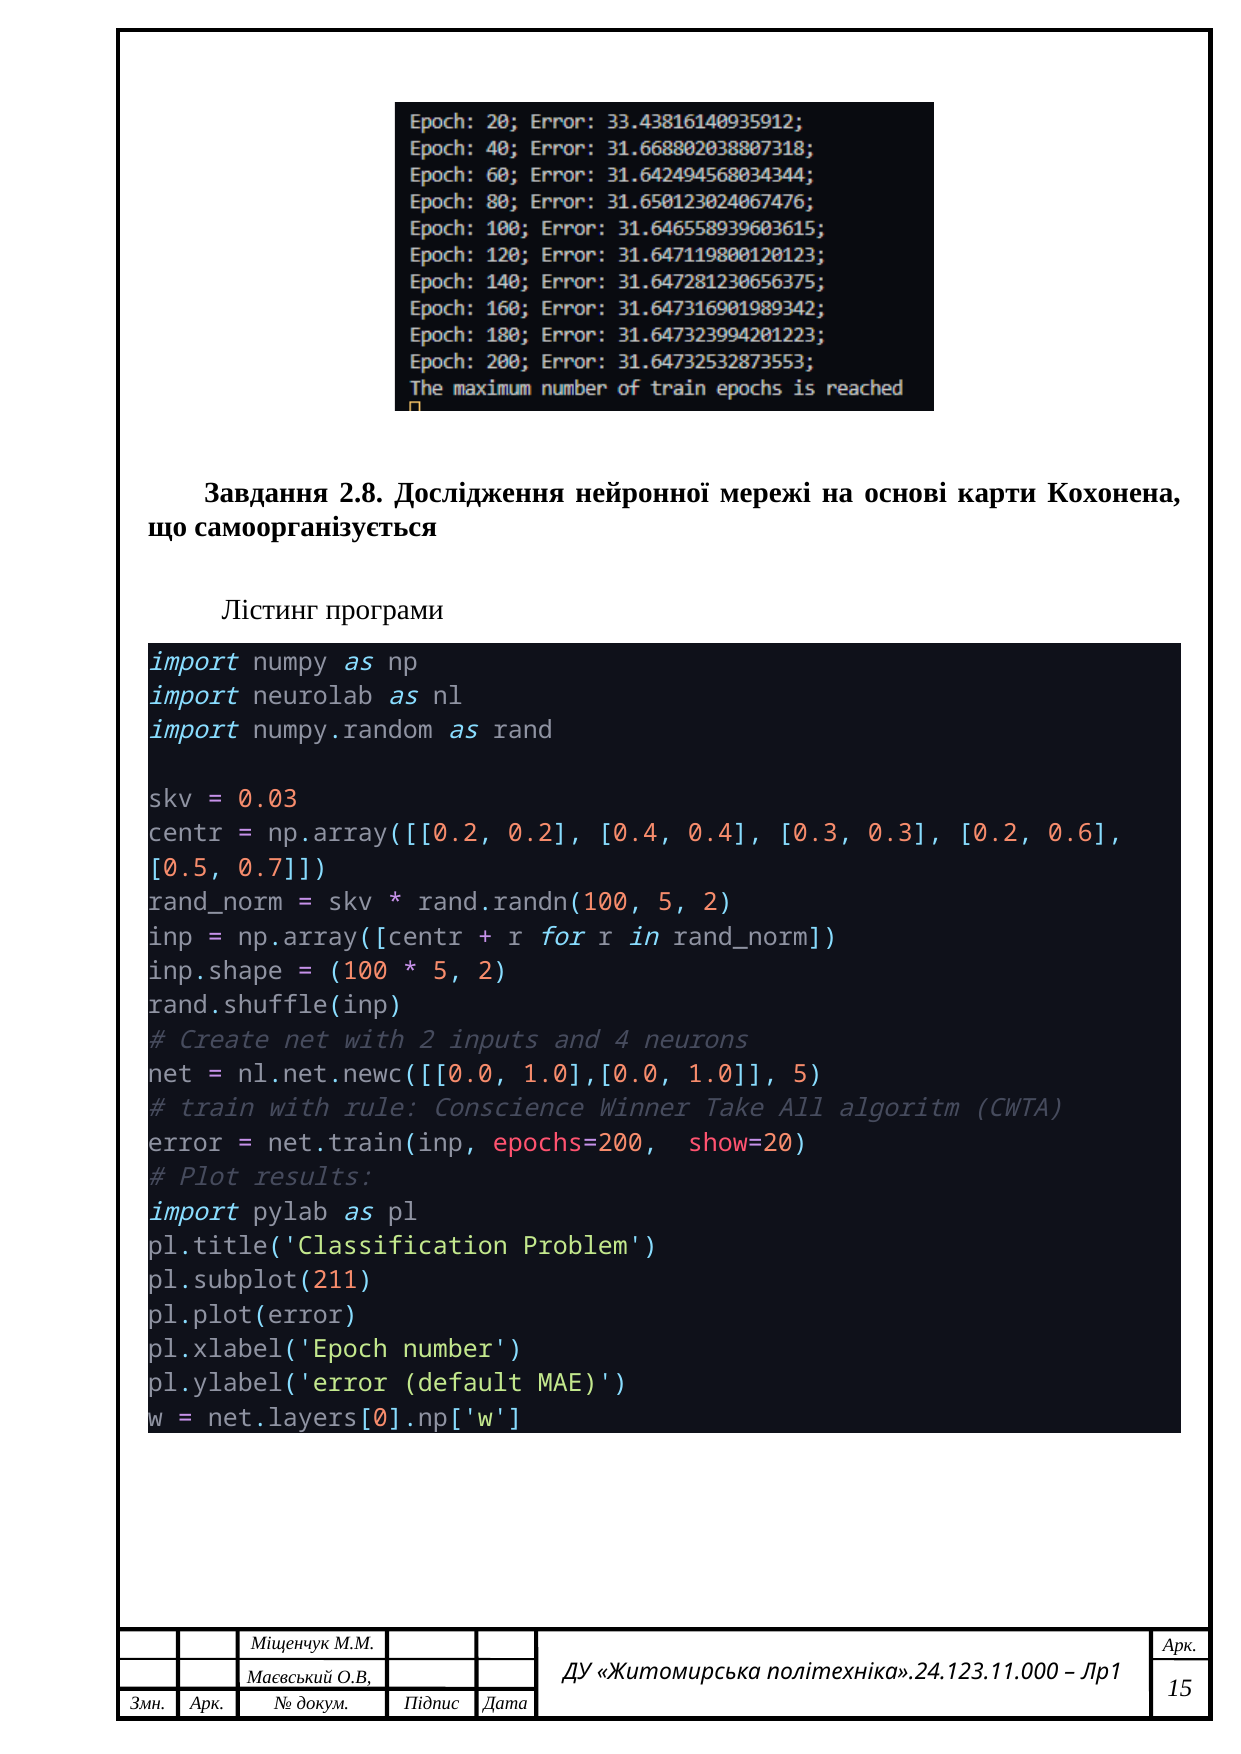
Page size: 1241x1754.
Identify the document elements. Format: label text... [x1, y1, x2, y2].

text # Create net with 2 inputs and 4 neurons [148, 1021, 1181, 1055]
text # train with rule: Conscience Winner Take All algoritm (CWTA) [148, 1090, 1181, 1124]
text Лістинг програми [148, 592, 1181, 626]
text rand.shuffle(inp) [148, 987, 1181, 1021]
text # Plot results: [148, 1158, 1181, 1193]
text error = net.train(inp, epochs=200, show=20) [148, 1124, 1181, 1158]
text pl.ylabel('error (default MAE)') [148, 1365, 1181, 1399]
text import neurolab as nl [148, 677, 1181, 712]
text import numpy.random as rand [148, 712, 1181, 746]
text pl.title('Classification Problem') [148, 1227, 1181, 1262]
text pl.subplot(211) [148, 1262, 1181, 1296]
text pl.xlabel('Epoch number') [148, 1330, 1181, 1365]
text w = net.layers[0].np['w'] [148, 1399, 1181, 1433]
text pl.plot(error) [148, 1296, 1181, 1330]
text centr = np.array([[0.2, 0.2], [0.4, 0.4], [0.3, 0.3], [0.2, 0.6], [0.5, 0.7]]) [148, 815, 1181, 883]
text skv = 0.03 [148, 780, 1181, 815]
text inp = np.array([centr + r for r in rand_norm]) [148, 918, 1181, 952]
text import pylab as pl [148, 1193, 1181, 1227]
text import numpy as np [148, 643, 1181, 677]
text rand_norm = skv * rand.randn(100, 5, 2) [148, 883, 1181, 918]
text inp.shape = (100 * 5, 2) [148, 952, 1181, 987]
text net = nl.net.newc([[0.0, 1.0],[0.0, 1.0]], 5) [148, 1055, 1181, 1090]
text Завдання 2.8. Дослідження нейронної мережі на основі карти Кохонена, що самоорганізується [148, 475, 1181, 542]
picture [394, 102, 934, 411]
